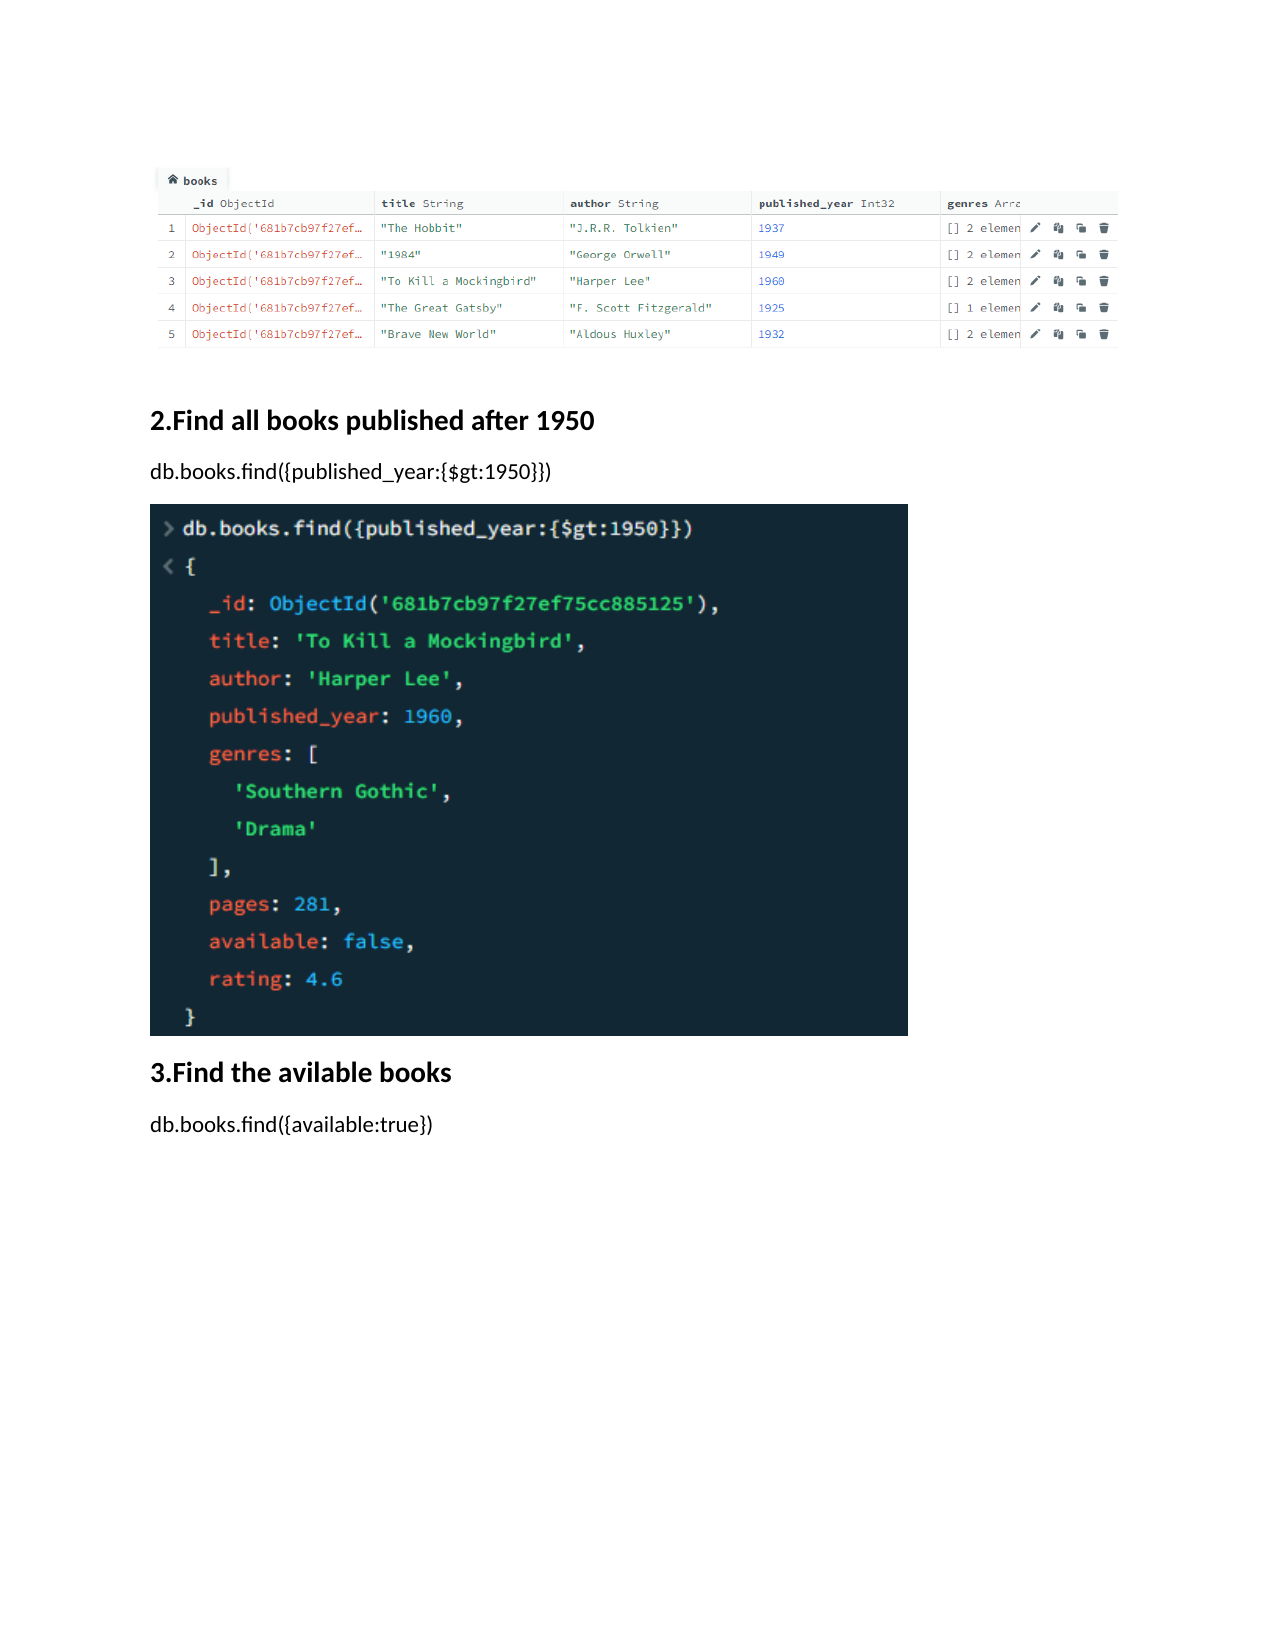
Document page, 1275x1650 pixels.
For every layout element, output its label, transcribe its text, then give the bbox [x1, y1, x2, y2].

text db.books.find({available:true}) [150, 1110, 1125, 1138]
text db.books.find({published_year:{$gt:1950}}) [150, 457, 1125, 486]
picture [150, 504, 908, 1036]
picture [150, 150, 1125, 384]
text 2.Find all books published after 1950 [150, 402, 1125, 438]
text 3.Find the avilable books [150, 1054, 1125, 1090]
